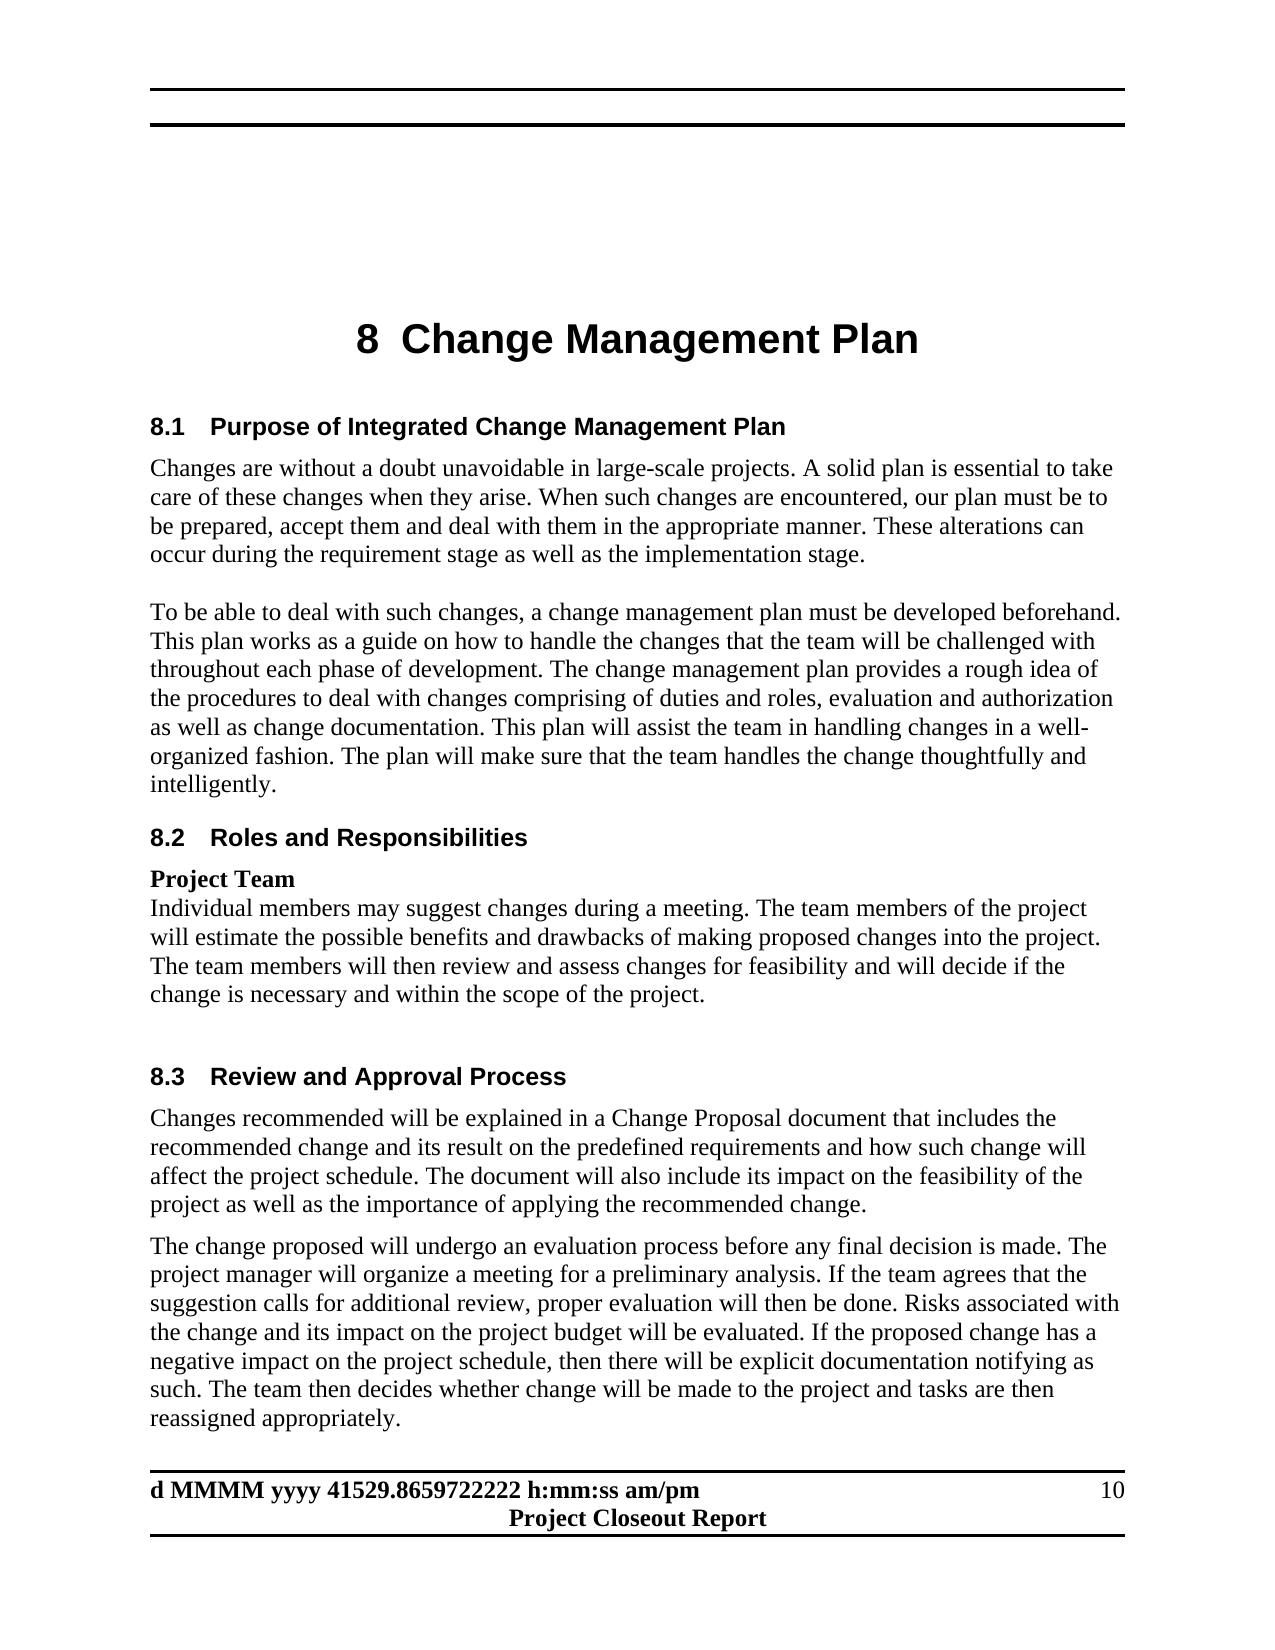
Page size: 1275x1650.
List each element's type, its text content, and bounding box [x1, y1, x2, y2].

subtitle Change Management Plan [150, 314, 1125, 362]
text Project Team [150, 864, 1125, 893]
text This plan works as a guide on how to handle the changes that the team will be challenged with throughout each phase of development. The change management plan provides a rough idea of the procedures to deal with changes comprising of duties and roles, evaluation and authorization as well as change documentation. This plan will assist the team in handling changes in a well-organized fashion. The plan will make sure that the team handles the change thoughtfully and intelligently. [150, 626, 1125, 798]
subtitle Roles and Responsibilities [150, 823, 1125, 852]
text Changes are without a doubt unavoidable in large-scale projects. A solid plan is essential to take care of these changes when they arise. When such changes are encountered, our plan must be to be prepared, accept them and deal with them in the appropriate manner. These alterations can occur during the requirement stage as well as the implementation stage. [150, 453, 1125, 568]
text The change proposed will undergo an evaluation process before any final decision is made. The project manager will organize a meeting for a preliminary analysis. If the team agrees that the suggestion calls for additional review, proper evaluation will then be done. Risks associated with the change and its impact on the project budget will be evaluated. If the proposed change has a negative impact on the project schedule, then there will be explicit documentation notifying as such. The team then decides whether change will be made to the project and tasks are then reassigned appropriately. [150, 1231, 1125, 1432]
subtitle Review and Approval Process [150, 1062, 1125, 1091]
text Changes recommended will be explained in a Change Proposal document that includes the recommended change and its result on the predefined requirements and how such change will affect the project schedule. The document will also include its impact on the feasibility of the project as well as the importance of applying the recommended change. [150, 1103, 1125, 1218]
subtitle Purpose of Integrated Change Management Plan [150, 412, 1125, 441]
text Individual members may suggest changes during a meeting. The team members of the project will estimate the possible benefits and drawbacks of making proposed changes into the project. The team members will then review and assess changes for feasibility and will decide if the change is necessary and within the scope of the project. [150, 893, 1125, 1008]
text To be able to deal with such changes, a change management plan must be developed beforehand. [150, 597, 1125, 626]
